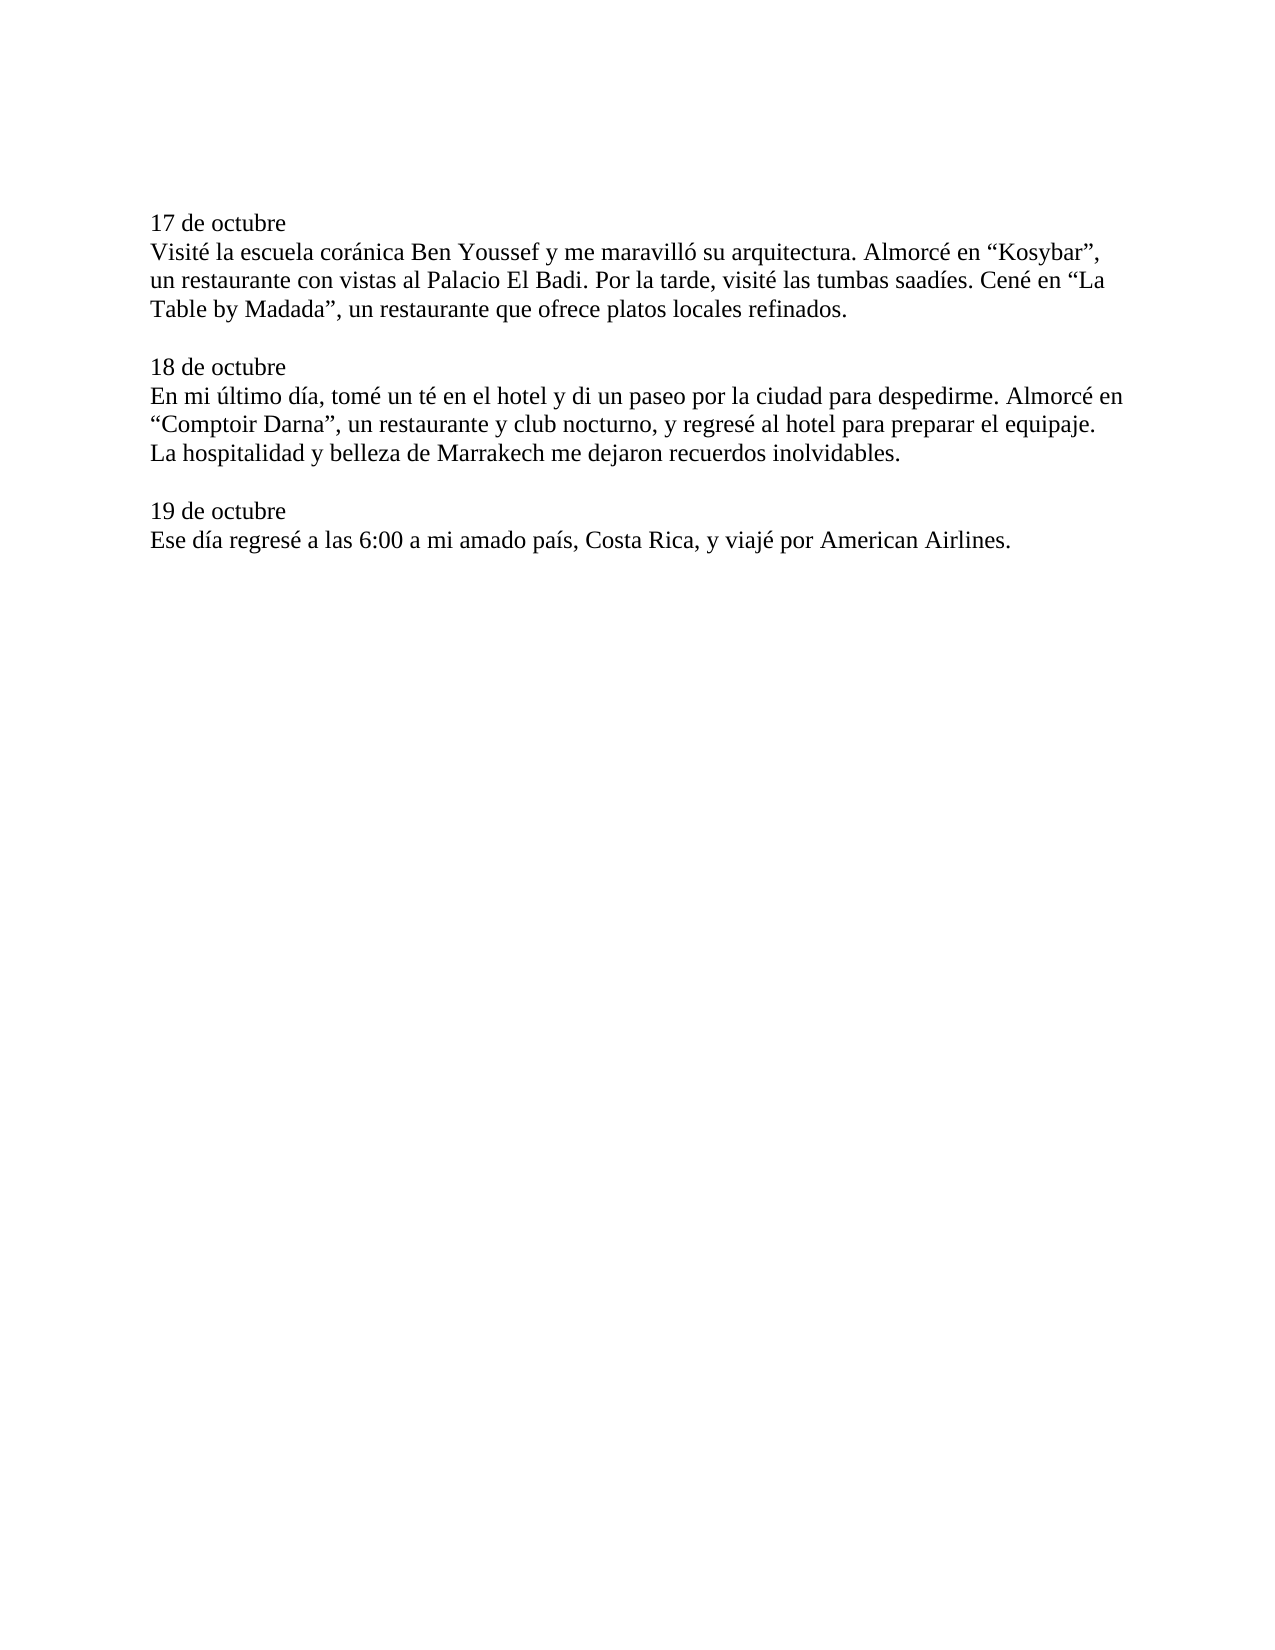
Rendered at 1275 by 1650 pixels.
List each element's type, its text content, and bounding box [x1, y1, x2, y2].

text 17 de octubre Visité la escuela coránica Ben Youssef y me maravilló su arquitectura. Almorcé en “Kosybar”, un restaurante con vistas al Palacio El Badi. Por la tarde, visité las tumbas saadíes. Cené en “La Table by Madada”, un restaurante que ofrece platos locales refinados. [150, 208, 1125, 323]
text 19 de octubre Ese día regresé a las 6:00 a mi amado país, Costa Rica, y viajé por American Airlines. [150, 496, 1125, 554]
text 18 de octubre En mi último día, tomé un té en el hotel y di un paseo por la ciudad para despedirme. Almorcé en “Comptoir Darna”, un restaurante y club nocturno, y regresé al hotel para preparar el equipaje. La hospitalidad y belleza de Marrakech me dejaron recuerdos inolvidables. [150, 352, 1125, 467]
